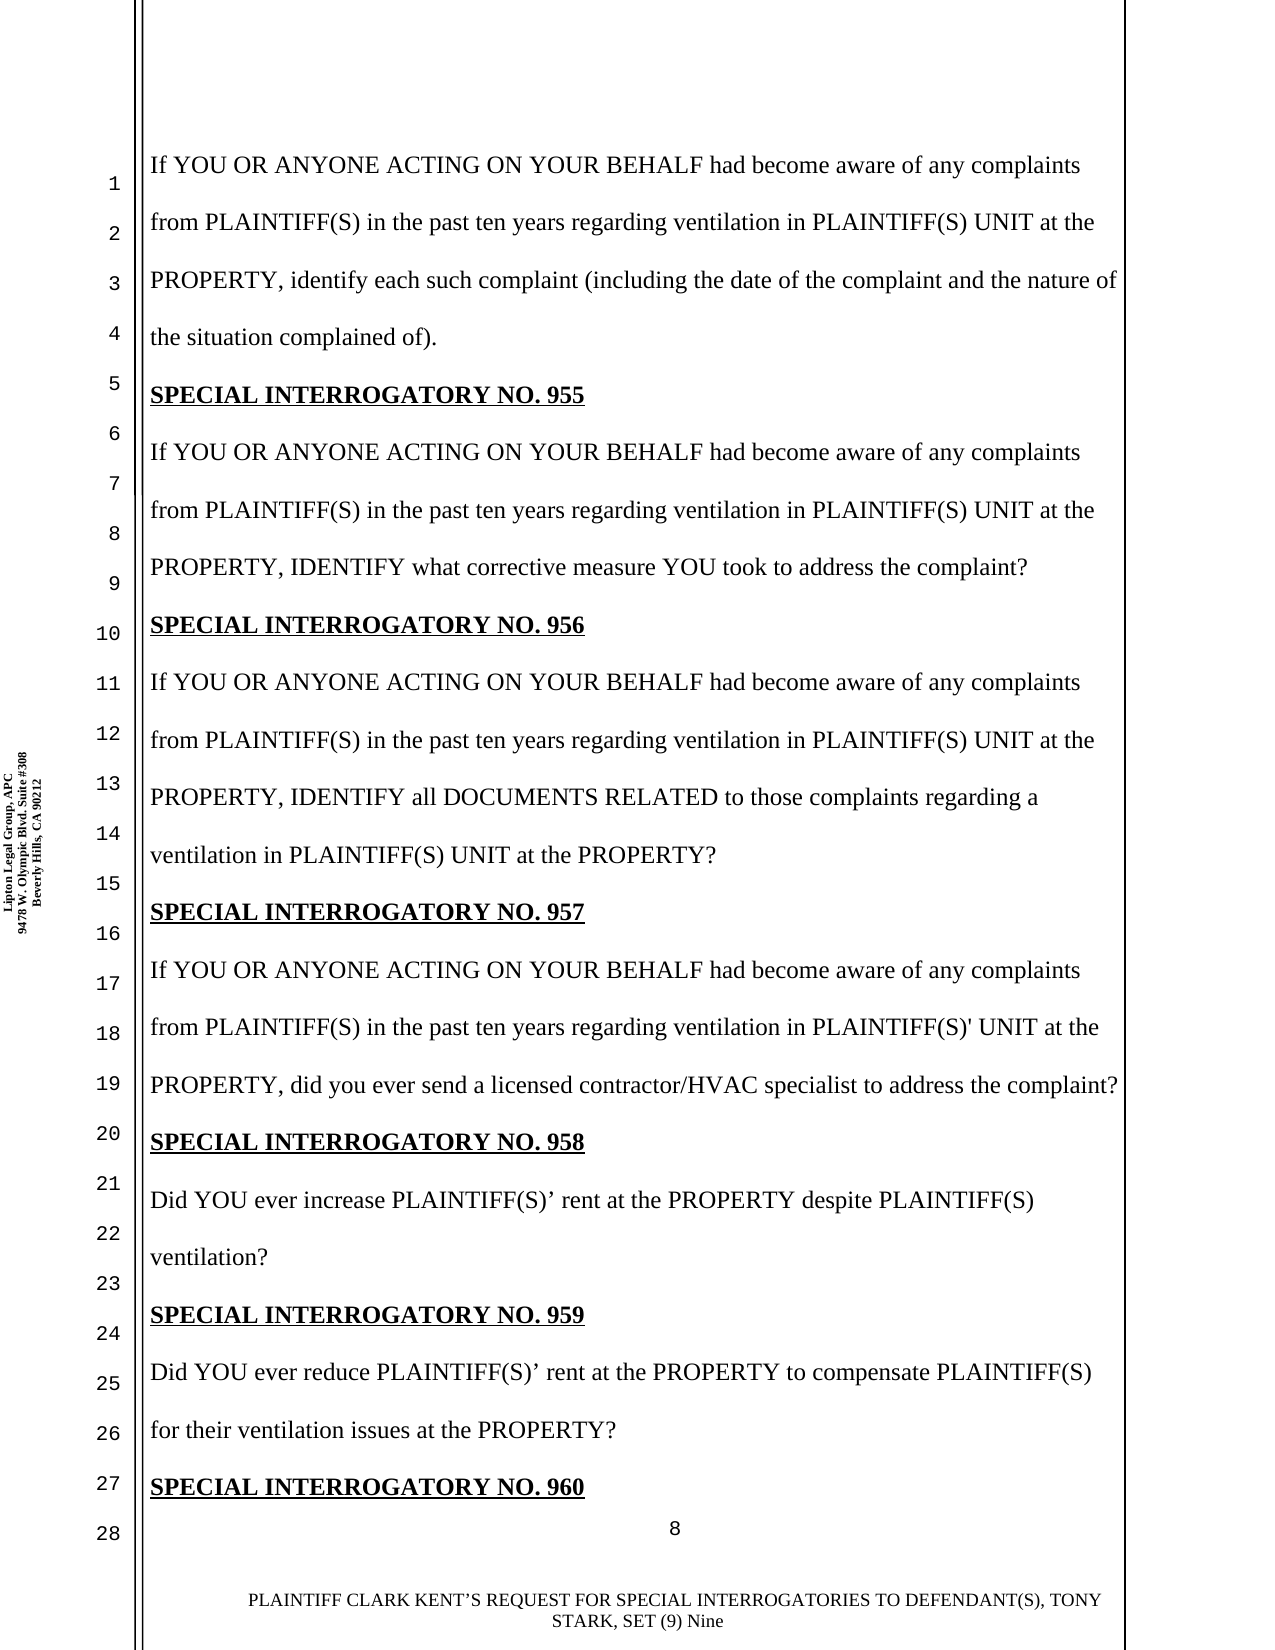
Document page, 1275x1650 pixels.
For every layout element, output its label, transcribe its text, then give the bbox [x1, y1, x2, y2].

text If YOU OR ANYONE ACTING ON YOUR BEHALF had become aware of any complaints from PLAINTIFF(S) in the past ten years regarding ventilation in PLAINTIFF(S) UNIT at the PROPERTY, IDENTIFY all DOCUMENTS RELATED to those complaints regarding a ventilation in PLAINTIFF(S) UNIT at the PROPERTY? [150, 667, 1125, 869]
text SPECIAL INTERROGATORY NO. 959 [150, 1300, 1125, 1329]
text Did YOU ever reduce PLAINTIFF(S)’ rent at the PROPERTY to compensate PLAINTIFF(S) for their ventilation issues at the PROPERTY? [150, 1357, 1125, 1444]
text SPECIAL INTERROGATORY NO. 957 [150, 897, 1125, 926]
text SPECIAL INTERROGATORY NO. 958 [150, 1127, 1125, 1156]
text Did YOU ever increase PLAINTIFF(S)’ rent at the PROPERTY despite PLAINTIFF(S) ventilation? [150, 1185, 1125, 1271]
text If YOU OR ANYONE ACTING ON YOUR BEHALF had become aware of any complaints from PLAINTIFF(S) in the past ten years regarding ventilation in PLAINTIFF(S) UNIT at the PROPERTY, identify each such complaint (including the date of the complaint and the nature of the situation complained of). [150, 150, 1125, 351]
text If YOU OR ANYONE ACTING ON YOUR BEHALF had become aware of any complaints from PLAINTIFF(S) in the past ten years regarding ventilation in PLAINTIFF(S)' UNIT at the PROPERTY, did you ever send a licensed contractor/HVAC specialist to address the complaint? [150, 955, 1125, 1099]
text If YOU OR ANYONE ACTING ON YOUR BEHALF had become aware of any complaints from PLAINTIFF(S) in the past ten years regarding ventilation in PLAINTIFF(S) UNIT at the PROPERTY, IDENTIFY what corrective measure YOU took to address the complaint? [150, 437, 1125, 581]
text SPECIAL INTERROGATORY NO. 956 [150, 610, 1125, 639]
text SPECIAL INTERROGATORY NO. 955 [150, 380, 1125, 409]
text SPECIAL INTERROGATORY NO. 960 [150, 1472, 1125, 1501]
